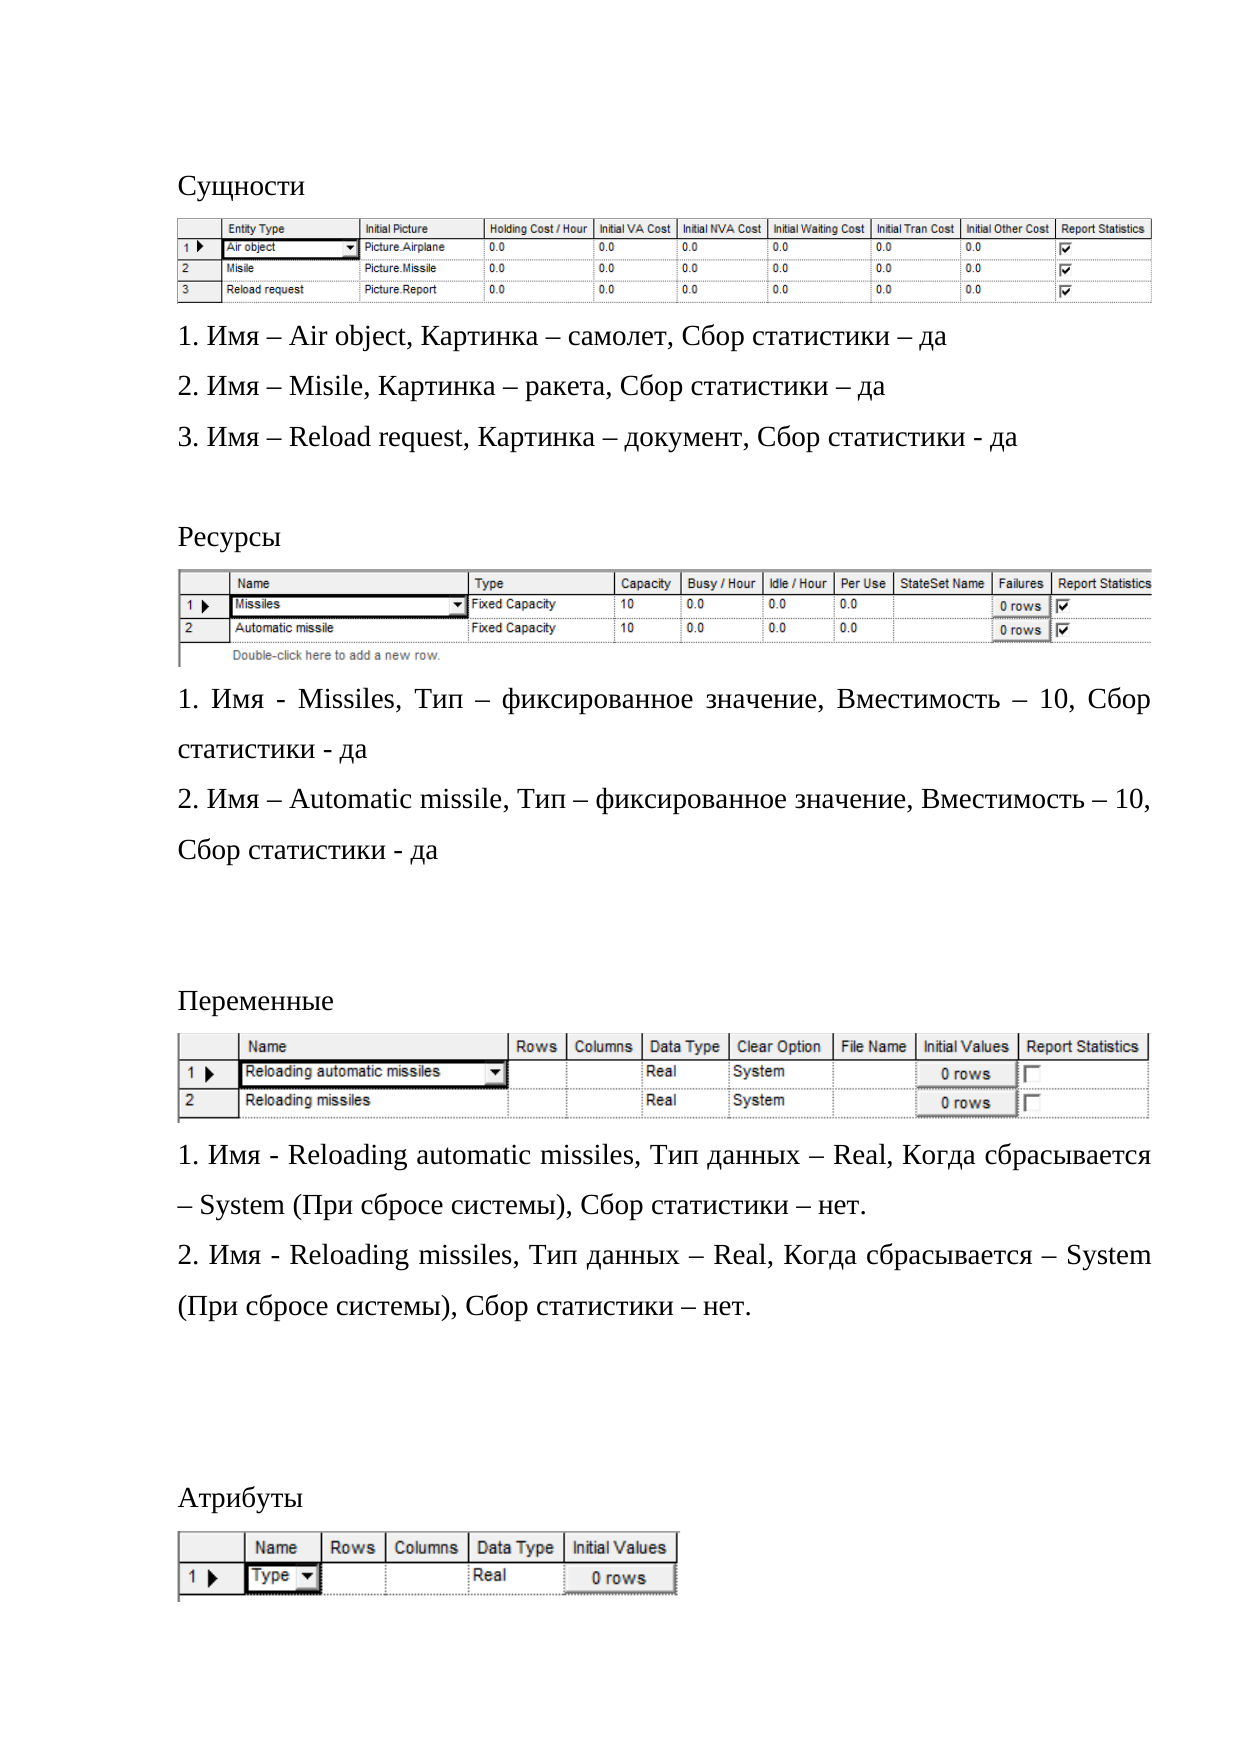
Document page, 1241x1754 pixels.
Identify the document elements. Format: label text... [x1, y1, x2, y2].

text Сущности [177, 168, 1152, 202]
text 2. Имя - Reloading missiles, Тип данных – Real, Когда сбрасывается – System (При сбросе системы), Сбор статистики – нет. [177, 1237, 1152, 1321]
picture [177, 1033, 1152, 1123]
text 1. Имя - Reloading automatic missiles, Тип данных – Real, Когда сбрасывается – System (При сбросе системы), Сбор статистики – нет. [177, 1137, 1152, 1221]
text 3. Имя – Reload request, Картинка – документ, Сбор статистики - да [177, 419, 1152, 452]
picture [177, 569, 1152, 667]
picture [177, 1531, 681, 1602]
picture [177, 218, 1152, 304]
text Атрибуты [177, 1481, 1152, 1514]
text Переменные [177, 983, 1152, 1016]
text 2. Имя – Automatic missile, Тип – фиксированное значение, Вместимость – 10, Сбор статистики - да [177, 781, 1152, 865]
text 1. Имя - Missiles, Тип – фиксированное значение, Вместимость – 10, Сбор статистики - да [177, 681, 1152, 765]
text Ресурсы [177, 519, 1152, 553]
text 2. Имя – Misile, Картинка – ракета, Сбор статистики – да [177, 368, 1152, 402]
text 1. Имя – Air object, Картинка – самолет, Сбор статистики – да [177, 318, 1152, 352]
